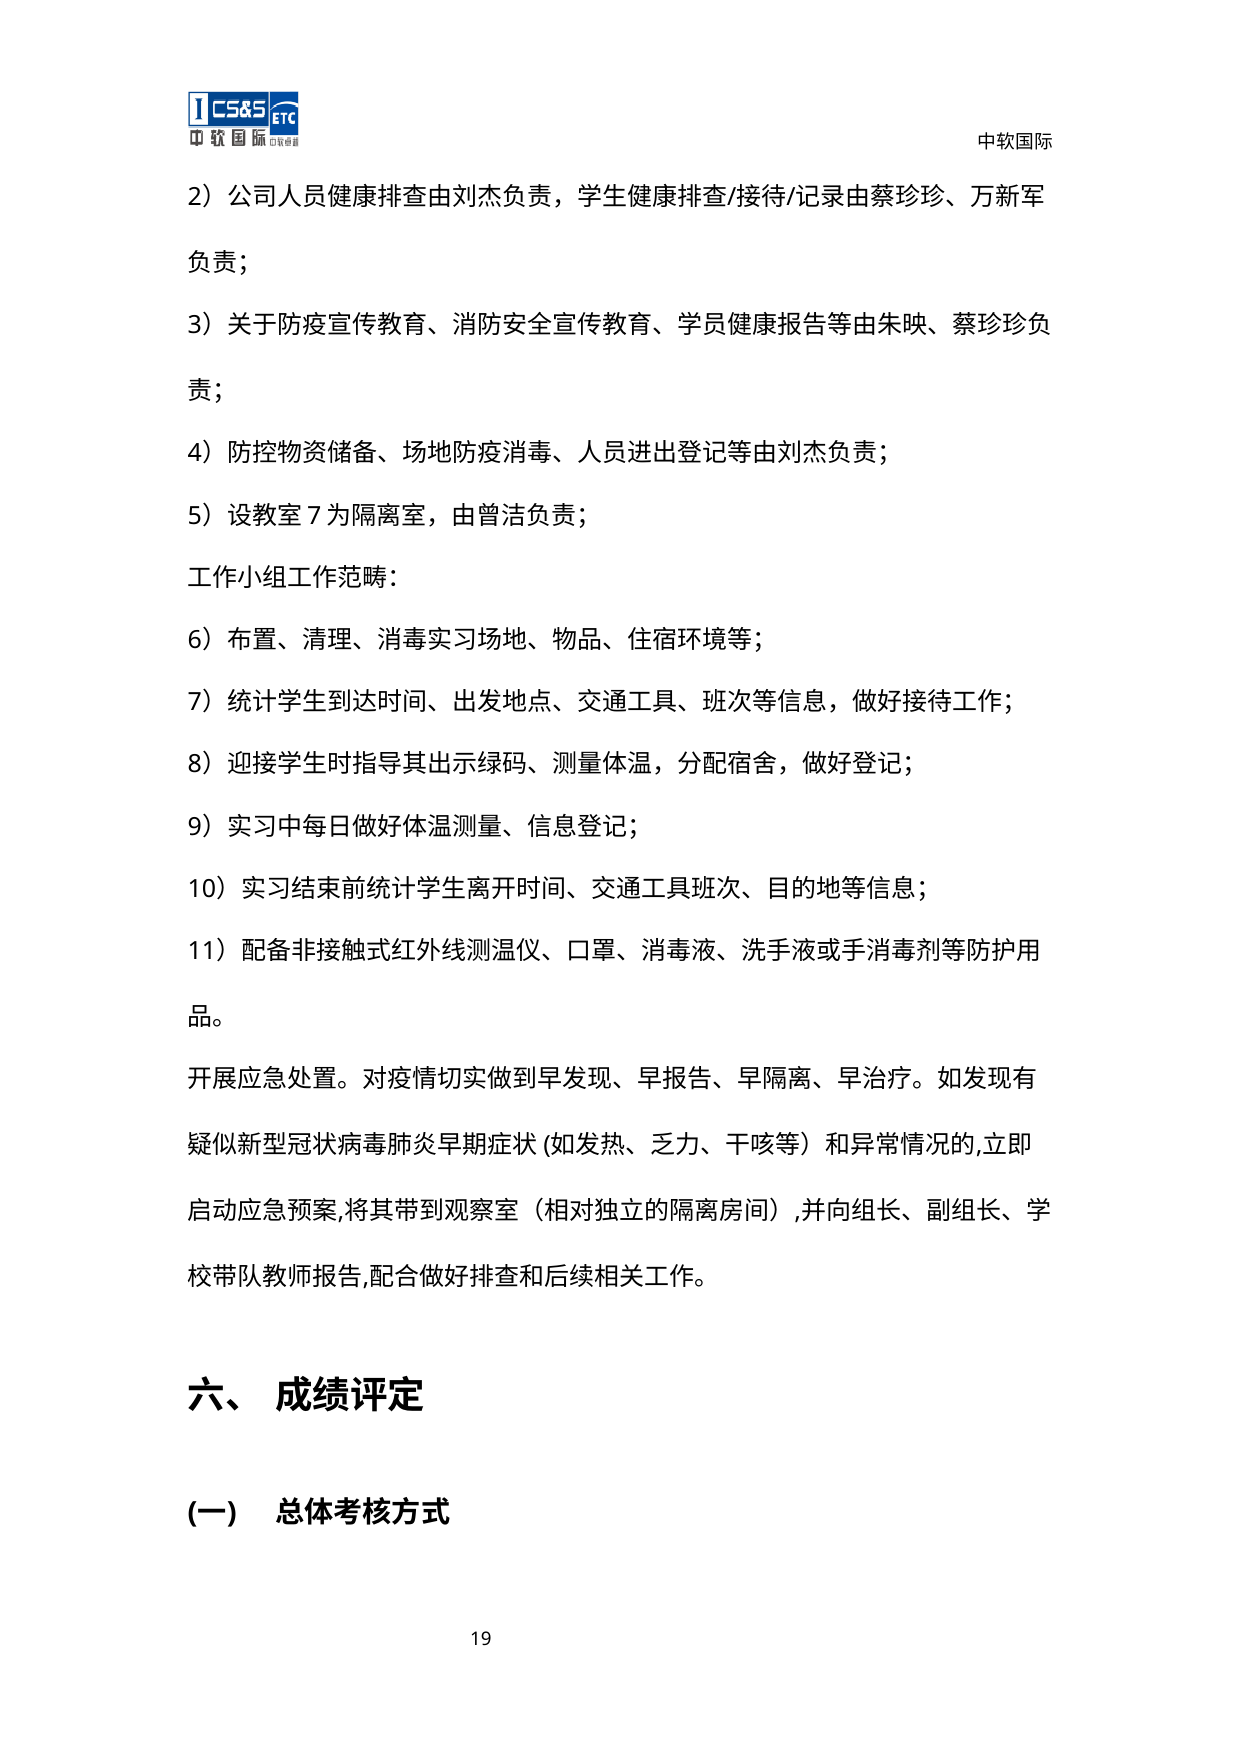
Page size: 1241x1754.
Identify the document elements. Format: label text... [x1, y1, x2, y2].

text 8）迎接学生时指导其出示绿码、测量体温，分配宿舍，做好登记； [187, 740, 1053, 784]
text 11）配备非接触式红外线测温仪、口罩、消毒液、洗手液或手消毒剂等防护用品。 [187, 927, 1053, 1037]
text 2）公司人员健康排查由刘杰负责，学生健康排查/接待/记录由蔡珍珍、万新军负责； [187, 173, 1053, 283]
text 10）实习结束前统计学生离开时间、交通工具班次、目的地等信息； [187, 864, 1053, 908]
text 5）设教室7为隔离室，由曾洁负责； [187, 491, 1053, 535]
text 9）实习中每日做好体温测量、信息登记； [187, 802, 1053, 846]
text 开展应急处置。对疫情切实做到早发现、早报告、早隔离、早治疗。如发现有疑似新型冠状病毒肺炎早期症状 (如发热、乏力、干咳等）和异常情况的,立即启动应急预案,将其带到观察室（相对独立的隔离房间）,并向组长、副组长、学校带队教师报告,配合做好排查和后续相关工作。 [187, 1055, 1053, 1297]
text 7）统计学生到达时间、出发地点、交通工具、班次等信息，做好接待工作； [187, 678, 1053, 722]
picture [187, 90, 299, 149]
text 3）关于防疫宣传教育、消防安全宣传教育、学员健康报告等由朱映、蔡珍珍负责； [187, 301, 1053, 411]
text 4）防控物资储备、场地防疫消毒、人员进出登记等由刘杰负责； [187, 429, 1053, 473]
text 工作小组工作范畴： [187, 553, 1053, 597]
text 6）布置、清理、消毒实习场地、物品、住宿环境等； [187, 616, 1053, 660]
list 总体考核方式 [187, 1488, 1053, 1532]
list 成绩评定 [187, 1348, 1053, 1436]
